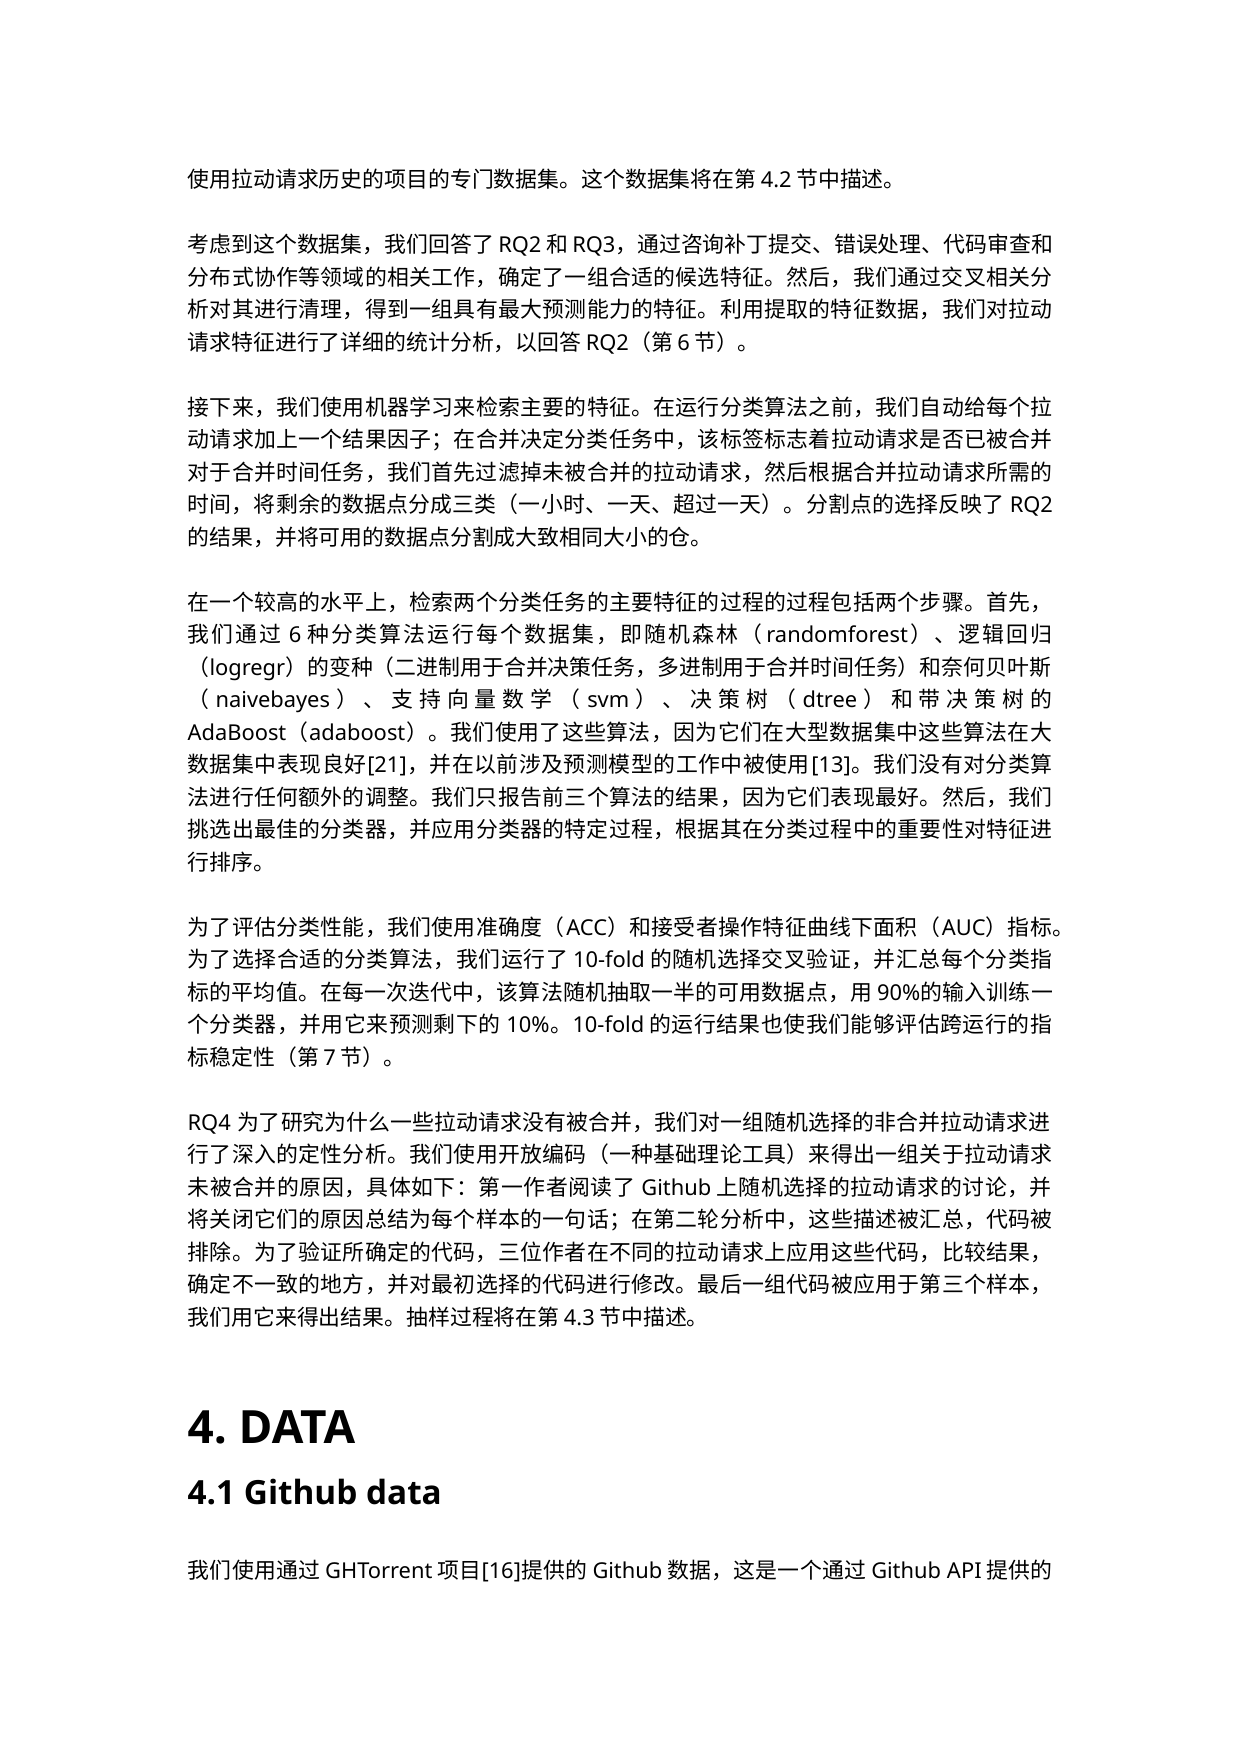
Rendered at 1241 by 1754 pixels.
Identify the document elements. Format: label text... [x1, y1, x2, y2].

text 在一个较高的水平上，检索两个分类任务的主要特征的过程的过程包括两个步骤。首先，我们通过6种分类算法运行每个数据集，即随机森林（randomforest）、逻辑回归（logregr）的变种（二进制用于合并决策任务，多进制用于合并时间任务）和奈何贝叶斯（naivebayes）、支持向量数学（svm）、决策树（dtree）和带决策树的AdaBoost（adaboost）。我们使用了这些算法，因为它们在大型数据集中这些算法在大数据集中表现良好[21]，并在以前涉及预测模型的工作中被使用[13]。我们没有对分类算法进行任何额外的调整。我们只报告前三个算法的结果，因为它们表现最好。然后，我们挑选出最佳的分类器，并应用分类器的特定过程，根据其在分类过程中的重要性对特征进行排序。 [187, 584, 1053, 877]
text 考虑到这个数据集，我们回答了RQ2和RQ3，通过咨询补丁提交、错误处理、代码审查和分布式协作等领域的相关工作，确定了一组合适的候选特征。然后，我们通过交叉相关分析对其进行清理，得到一组具有最大预测能力的特征。利用提取的特征数据，我们对拉动请求特征进行了详细的统计分析，以回答RQ2（第6节）。 [187, 227, 1053, 357]
text 接下来，我们使用机器学习来检索主要的特征。在运行分类算法之前，我们自动给每个拉动请求加上一个结果因子；在合并决定分类任务中，该标签标志着拉动请求是否已被合并。对于合并时间任务，我们首先过滤掉未被合并的拉动请求，然后根据合并拉动请求所需的时间，将剩余的数据点分成三类（一小时、一天、超过一天）。分割点的选择反映了RQ2的结果，并将可用的数据点分割成大致相同大小的仓。 [187, 389, 1053, 552]
text RQ4 为了研究为什么一些拉动请求没有被合并，我们对一组随机选择的非合并拉动请求进行了深入的定性分析。我们使用开放编码（一种基础理论工具）来得出一组关于拉动请求未被合并的原因，具体如下：第一作者阅读了Github上随机选择的拉动请求的讨论，并将关闭它们的原因总结为每个样本的一句话；在第二轮分析中，这些描述被汇总，代码被排除。为了验证所确定的代码，三位作者在不同的拉动请求上应用这些代码，比较结果，确定不一致的地方，并对最初选择的代码进行修改。最后一组代码被应用于第三个样本，我们用它来得出结果。抽样过程将在第4.3节中描述。 [187, 1104, 1053, 1332]
text 为了评估分类性能，我们使用准确度（ACC）和接受者操作特征曲线下面积（AUC）指标。为了选择合适的分类算法，我们运行了10-fold的随机选择交叉验证，并汇总每个分类指标的平均值。在每一次迭代中，该算法随机抽取一半的可用数据点，用90%的输入训练一个分类器，并用它来预测剩下的10%。10-fold的运行结果也使我们能够评估跨运行的指标稳定性（第7节）。 [187, 909, 1053, 1072]
text 4. DATA 4.1 Github data [187, 1394, 1053, 1524]
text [187, 1553, 1053, 1585]
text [187, 162, 1053, 194]
